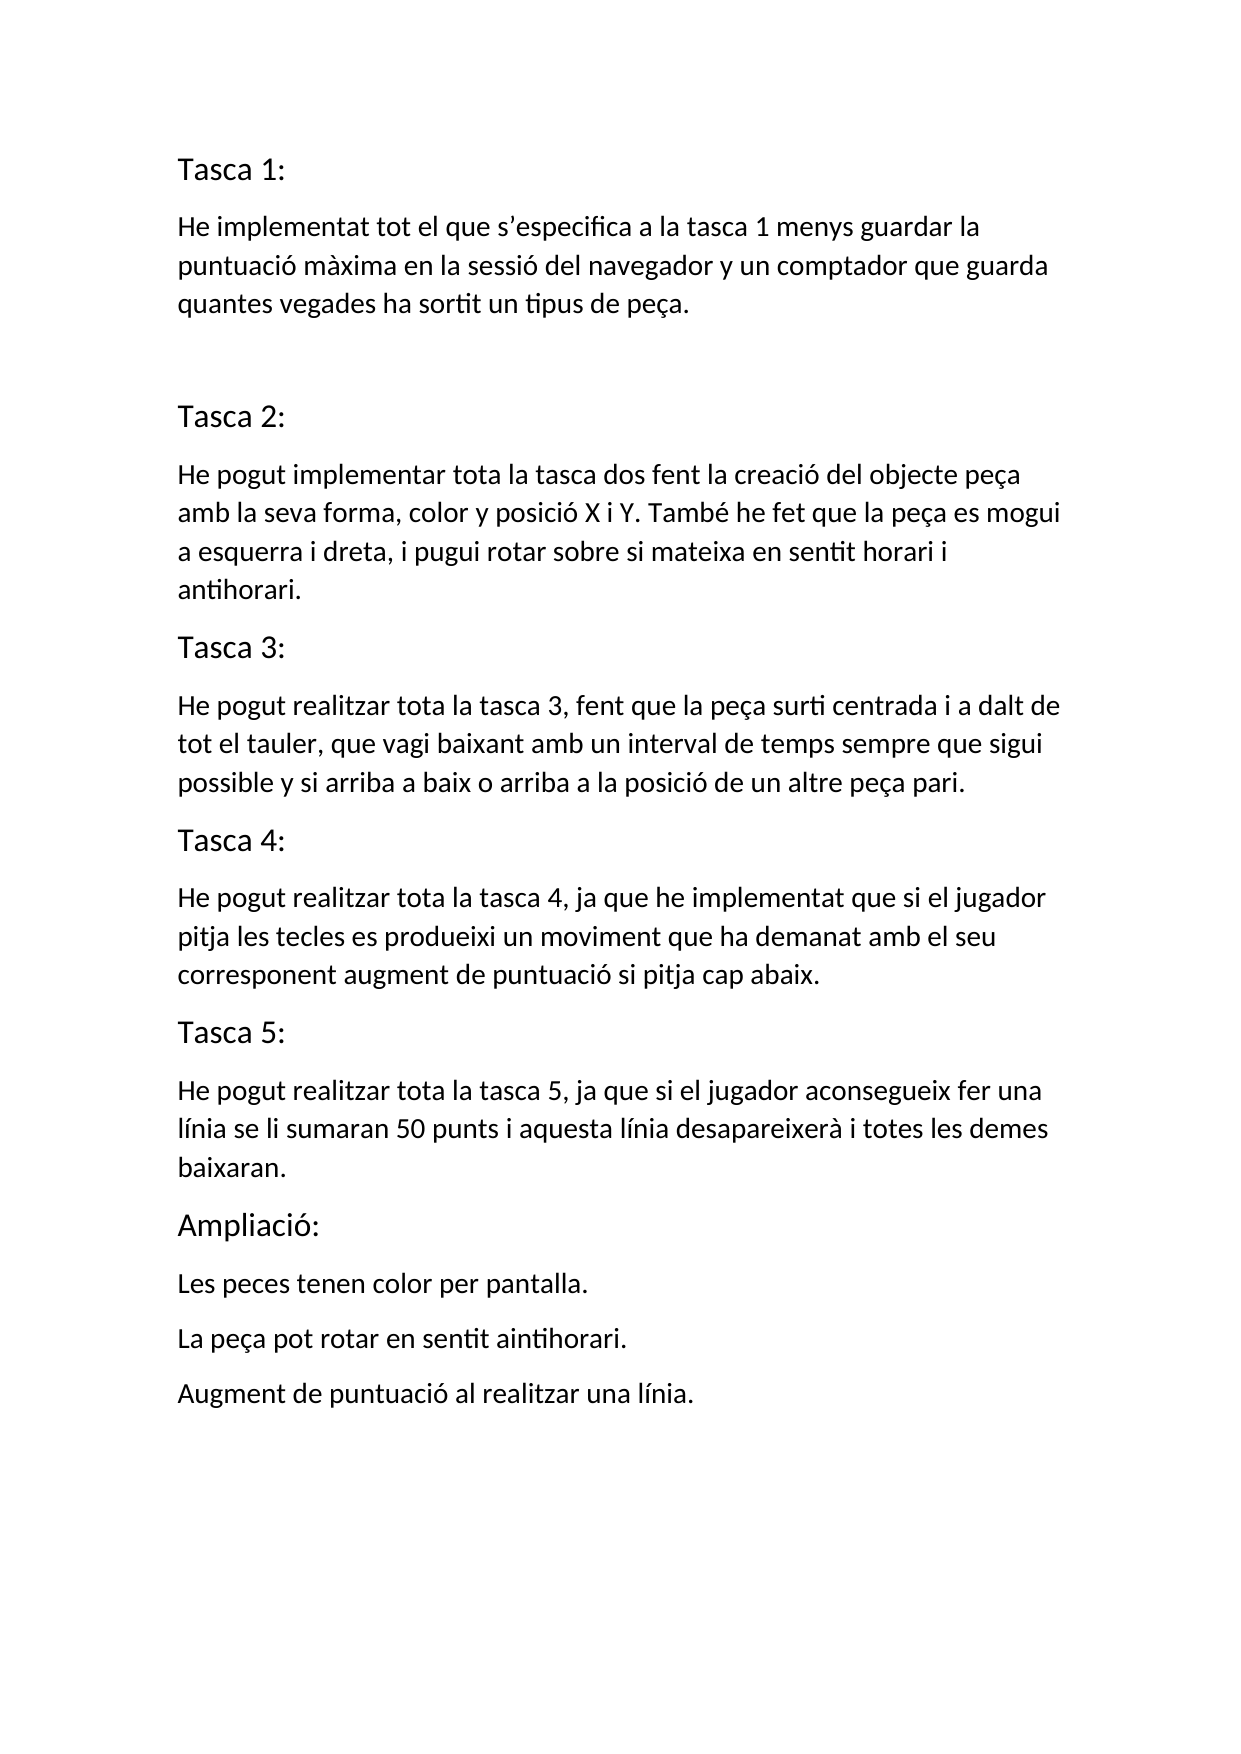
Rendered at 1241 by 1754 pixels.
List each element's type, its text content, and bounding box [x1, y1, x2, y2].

text Les peces tenen color per pantalla. [177, 1265, 1063, 1300]
text La peça pot rotar en sentit aintihorari. [177, 1320, 1063, 1356]
text Tasca 1: [177, 148, 1063, 188]
text Tasca 4: [177, 819, 1063, 860]
text Tasca 3: [177, 626, 1063, 667]
text He implementat tot el que s’especifica a la tasca 1 menys guardar la puntuació màxima en la sessió del navegador y un comptador que guarda quantes vegades ha sortit un tipus de peça. [177, 208, 1063, 321]
text He pogut realitzar tota la tasca 3, fent que la peça surti centrada i a dalt de tot el tauler, que vagi baixant amb un interval de temps sempre que sigui possible y si arriba a baix o arriba a la posició de un altre peça pari. [177, 687, 1063, 799]
text Ampliació: [177, 1204, 1063, 1245]
text Tasca 5: [177, 1012, 1063, 1052]
text He pogut realitzar tota la tasca 5, ja que si el jugador aconsegueix fer una línia se li sumaran 50 punts i aquesta línia desapareixerà i totes les demes baixaran. [177, 1072, 1063, 1185]
text He pogut implementar tota la tasca dos fent la creació del objecte peça amb la seva forma, color y posició X i Y. També he fet que la peça es mogui a esquerra i dreta, i pugui rotar sobre si mateixa en sentit horari i antihorari. [177, 456, 1063, 607]
text He pogut realitzar tota la tasca 4, ja que he implementat que si el jugador pitja les tecles es produeixi un moviment que ha demanat amb el seu corresponent augment de puntuació si pitja cap abaix. [177, 879, 1063, 992]
text Tasca 2: [177, 395, 1063, 436]
text Augment de puntuació al realitzar una línia. [177, 1375, 1063, 1411]
